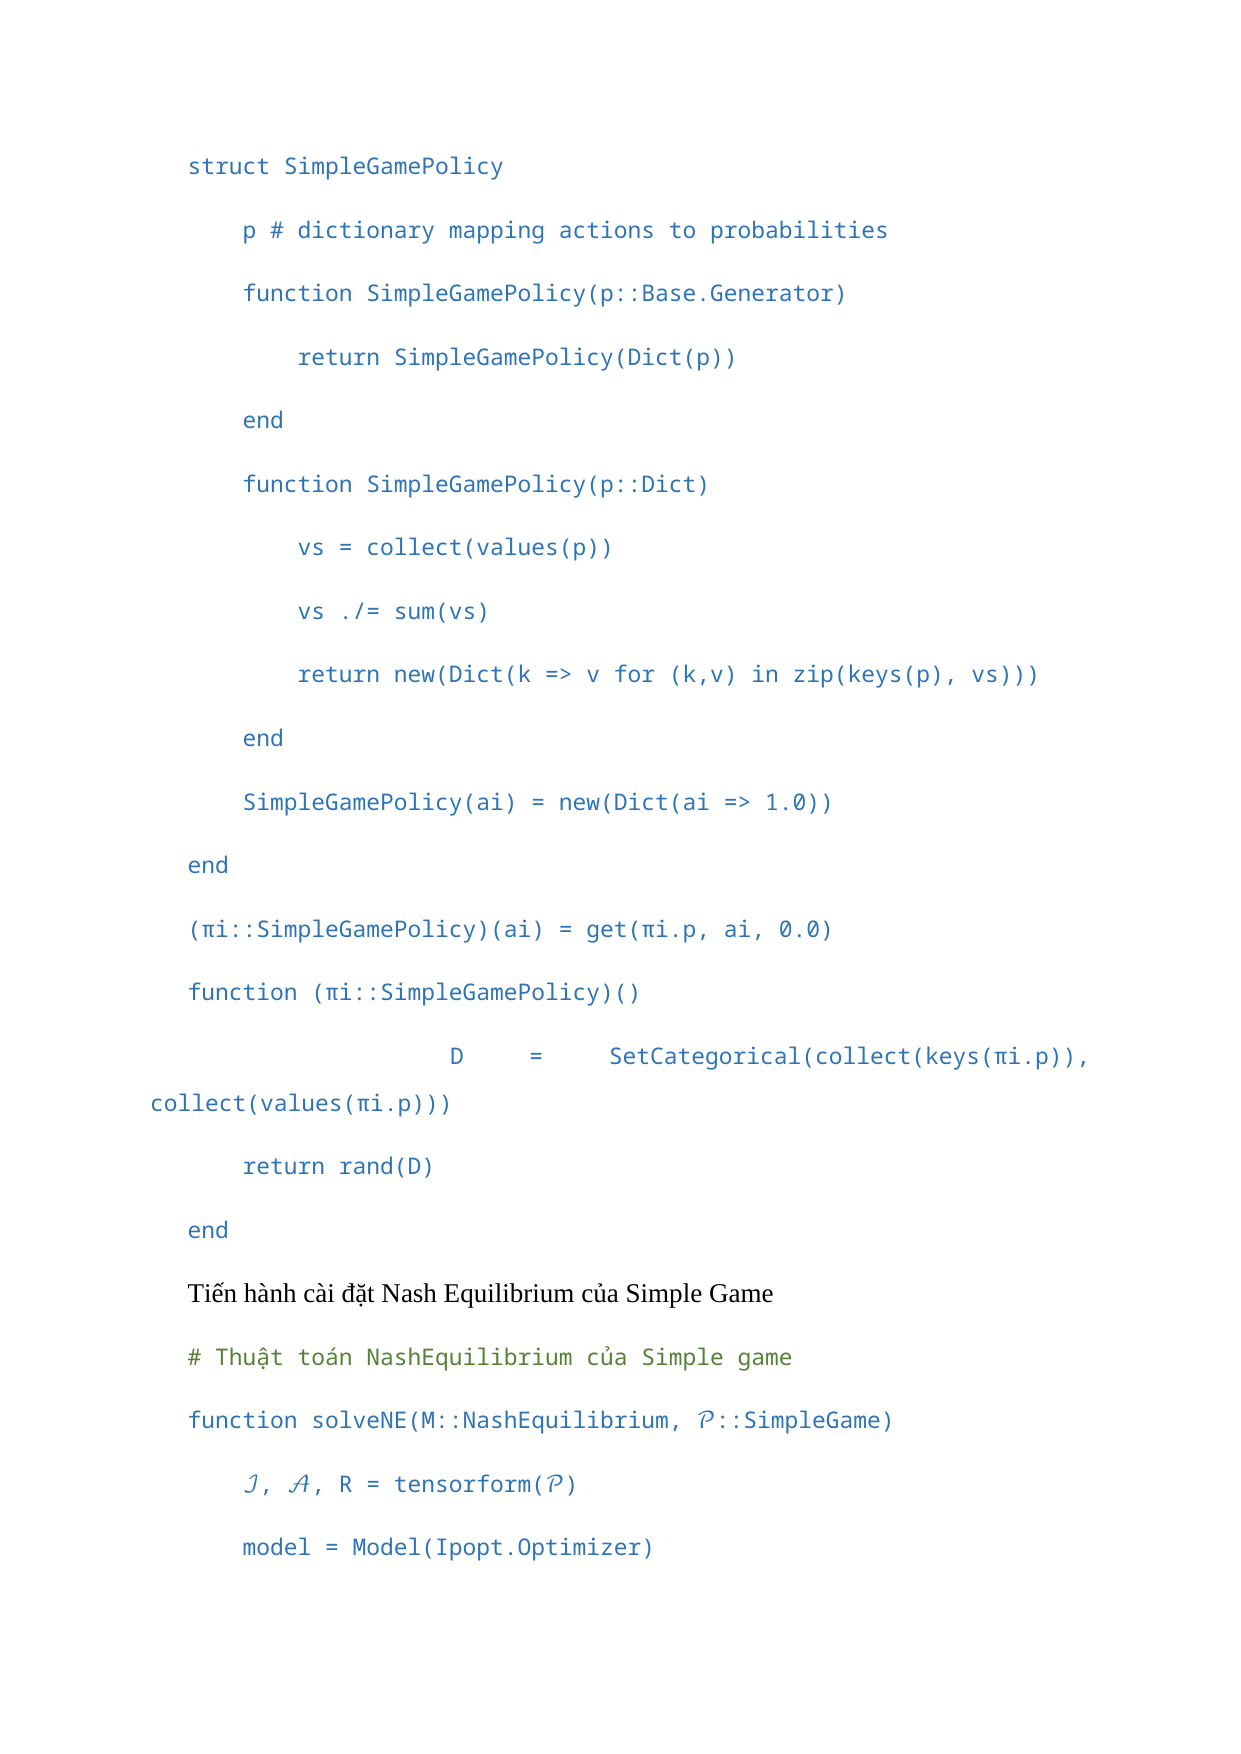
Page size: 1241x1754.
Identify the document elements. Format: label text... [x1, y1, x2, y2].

text function (πi::SimpleGamePolicy)() [150, 976, 1090, 1007]
text return SimpleGamePolicy(Dict(p)) [150, 341, 1090, 372]
text function SimpleGamePolicy(p::Base.Generator) [150, 277, 1090, 308]
text return new(Dict(k => v for (k,v) in zip(keys(p), vs))) [150, 658, 1090, 689]
text struct SimpleGamePolicy [150, 150, 1090, 181]
text # Thuật toán NashEquilibrium của Simple game [150, 1340, 1090, 1372]
text function solveNE(M::NashEquilibrium, 𝒫::SimpleGame) [150, 1404, 1090, 1435]
text return rand(D) [150, 1150, 1090, 1181]
text ℐ, 𝒜, R = tensorform(𝒫) [150, 1467, 1090, 1499]
text vs = collect(values(p)) [150, 531, 1090, 562]
text D = SetCategorical(collect(keys(πi.p)), collect(values(πi.p))) [150, 1039, 1090, 1118]
text function SimpleGamePolicy(p::Dict) [150, 468, 1090, 499]
text end [150, 722, 1090, 753]
text vs ./= sum(vs) [150, 595, 1090, 626]
text p # dictionary mapping actions to probabilities [150, 213, 1090, 245]
text end [150, 404, 1090, 435]
text Tiến hành cài đặt Nash Equilibrium của Simple Game [150, 1277, 1090, 1308]
text model = Model(Ipopt.Optimizer) [150, 1531, 1090, 1562]
text end [150, 849, 1090, 880]
text (πi::SimpleGamePolicy)(ai) = get(πi.p, ai, 0.0) [150, 912, 1090, 944]
text end [150, 1213, 1090, 1245]
text SimpleGamePolicy(ai) = new(Dict(ai => 1.0)) [150, 785, 1090, 817]
